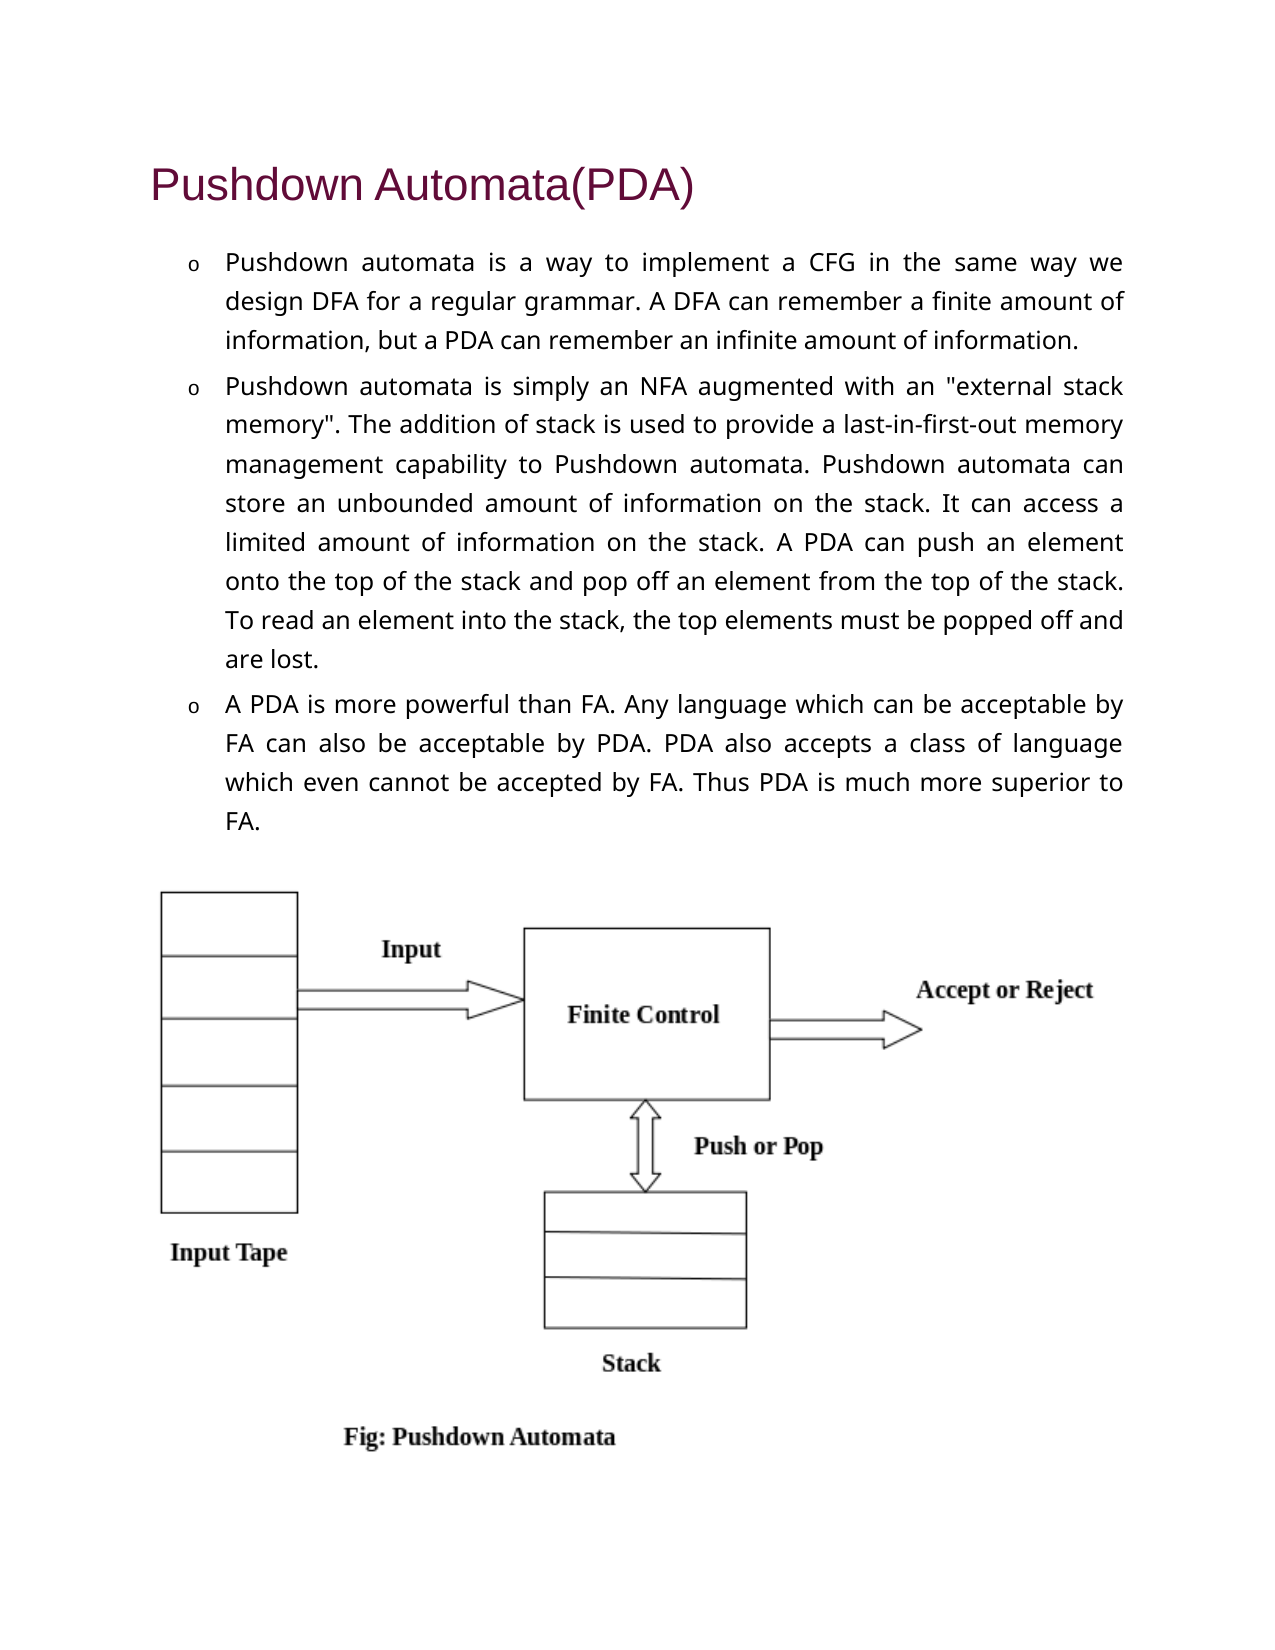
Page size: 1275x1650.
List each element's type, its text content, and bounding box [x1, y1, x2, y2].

list Pushdown automata is simply an NFA augmented with an "external stack memory". The addition of stack is used to provide a last-in-first-out memory management capability to Pushdown automata. Pushdown automata can store an unbounded amount of information on the stack. It can access a limited amount of information on the stack. A PDA can push an element onto the top of the stack and pop off an element from the top of the stack. To read an element into the stack, the top elements must be popped off and are lost. [187, 363, 1125, 676]
text Pushdown Automata(PDA) [150, 158, 1125, 211]
picture [150, 867, 1100, 1461]
list Pushdown automata is a way to implement a CFG in the same way we design DFA for a regular grammar. A DFA can remember a finite amount of information, but a PDA can remember an infinite amount of information. [187, 240, 1125, 357]
list A PDA is more powerful than FA. Any language which can be acceptable by FA can also be acceptable by PDA. PDA also accepts a class of language which even cannot be accepted by FA. Thus PDA is much more superior to FA. [187, 682, 1125, 838]
